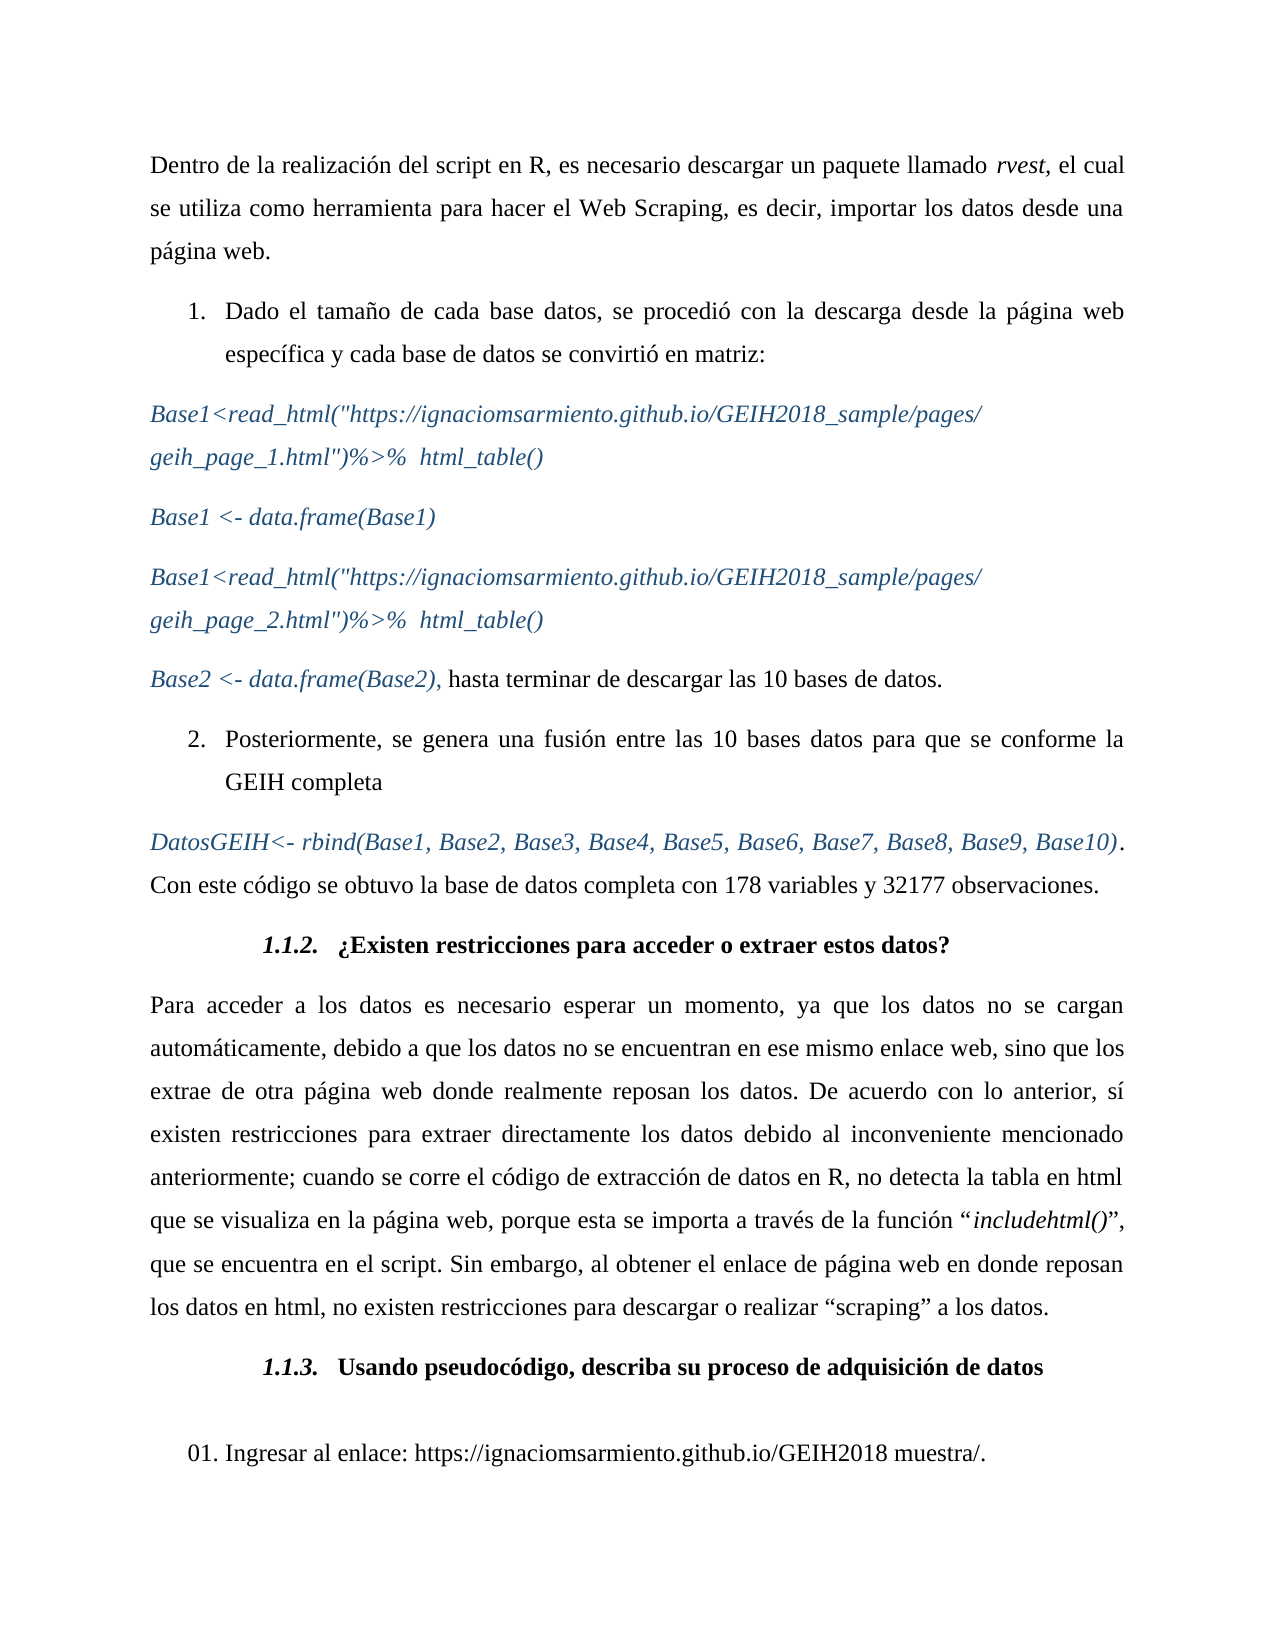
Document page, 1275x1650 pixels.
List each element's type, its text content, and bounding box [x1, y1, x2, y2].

list Usando pseudocódigo, describa su proceso de adquisición de datos [262, 1352, 1125, 1380]
list ¿Existen restricciones para acceder o extraer estos datos? [262, 930, 1125, 959]
text DatosGEIH<- rbind(Base1, Base2, Base3, Base4, Base5, Base6, Base7, Base8, Base9, Base10). Con este código se obtuvo la base de datos completa con 178 variables y 32177 observaciones. [150, 827, 1125, 899]
text Base2 <- data.frame(Base2), hasta terminar de descargar las 10 bases de datos. [150, 664, 1125, 693]
list Ingresar al enlace: https://ignaciomsarmiento.github.io/GEIH2018 muestra/. [187, 1438, 1125, 1467]
text Base1<read_html("https://ignaciomsarmiento.github.io/GEIH2018_sample/pages/geih_page_2.html")%>% html_table() [150, 562, 1125, 633]
list Posteriormente, se genera una fusión entre las 10 bases datos para que se conforme la GEIH completa [187, 724, 1125, 796]
text Base1 <- data.frame(Base1) [150, 502, 1125, 531]
text Base1<read_html("https://ignaciomsarmiento.github.io/GEIH2018_sample/pages/geih_page_1.html")%>% html_table() [150, 399, 1125, 471]
list Dado el tamaño de cada base datos, se procedió con la descarga desde la página web específica y cada base de datos se convirtió en matriz: [187, 296, 1125, 368]
